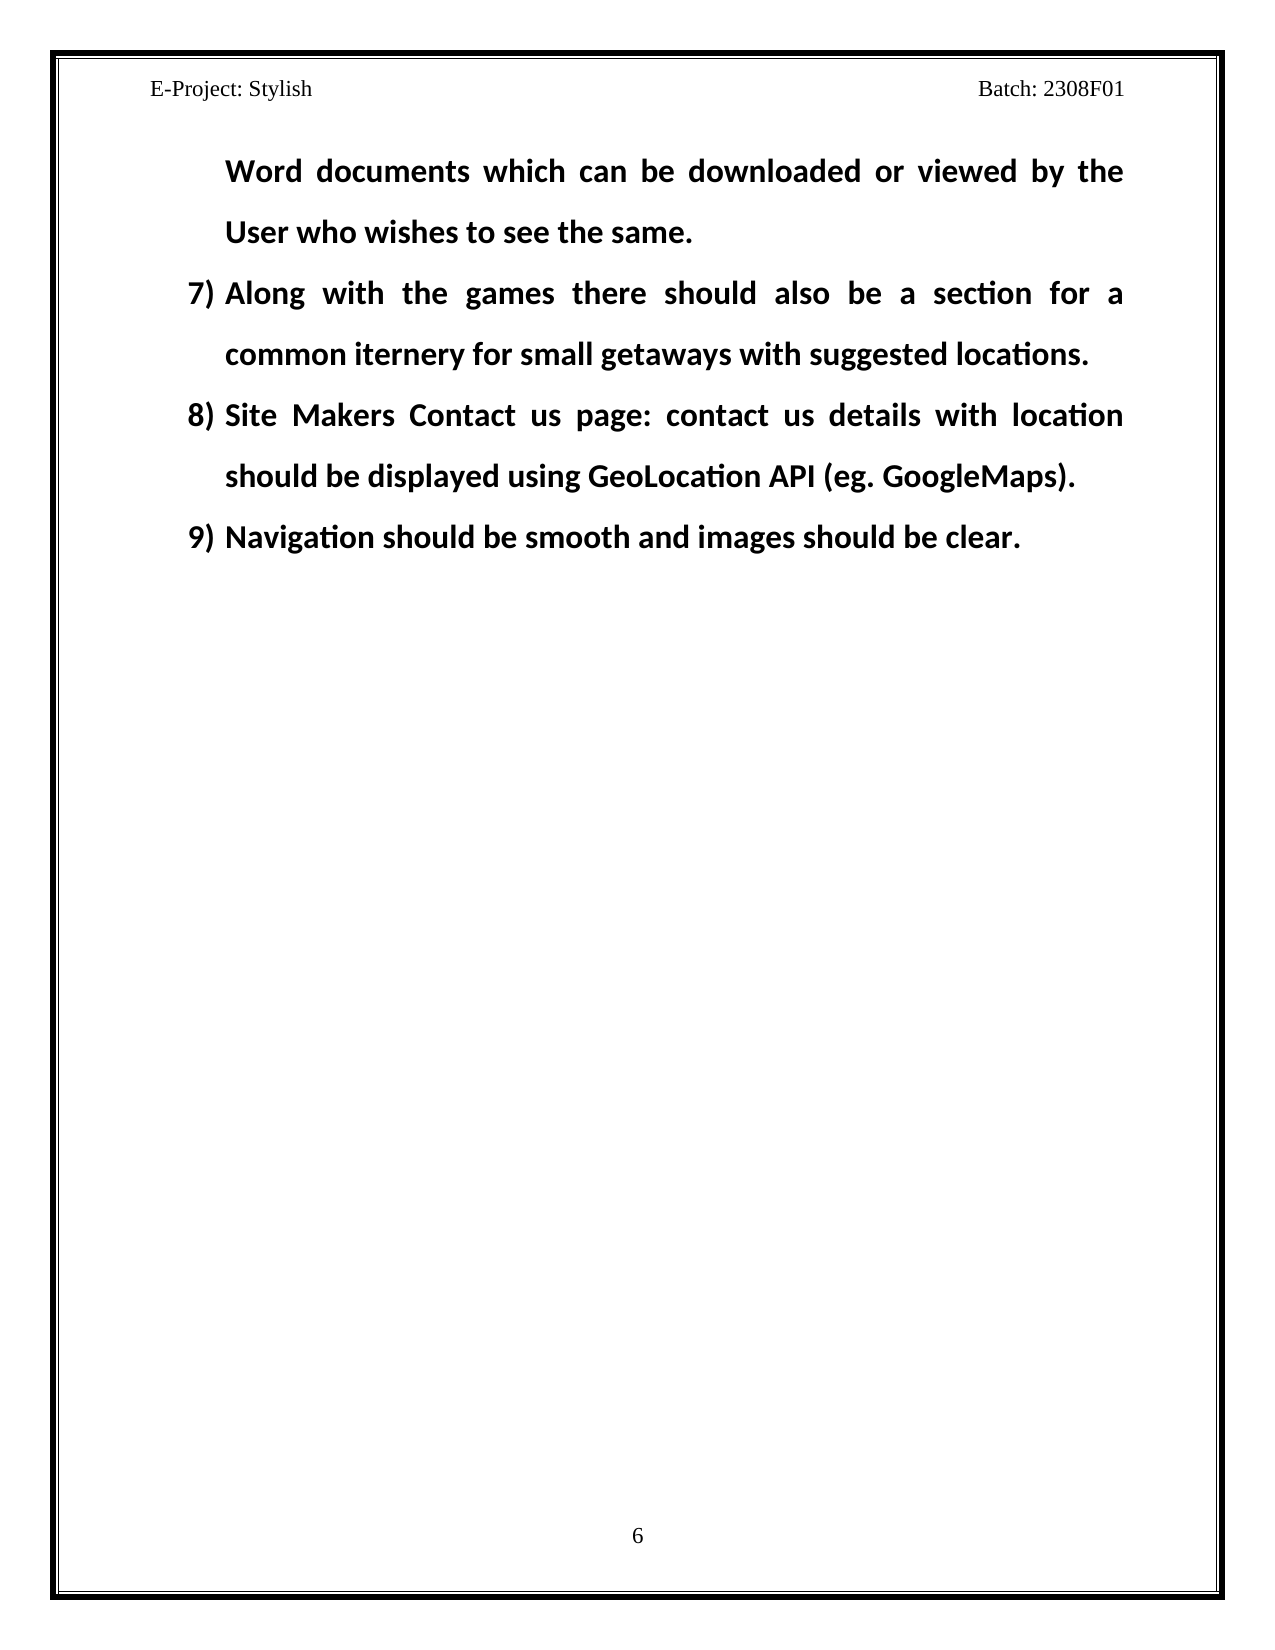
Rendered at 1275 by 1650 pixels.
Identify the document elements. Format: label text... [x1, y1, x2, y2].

list Navigation should be smooth and images should be clear. [187, 516, 1125, 557]
list Along with the games there should also be a section for a common iternery for small getaways with suggested locations. [187, 272, 1125, 374]
list Site Makers Contact us page: contact us details with location should be displayed using GeoLocation API (eg. GoogleMaps). [187, 394, 1125, 496]
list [187, 150, 1125, 252]
